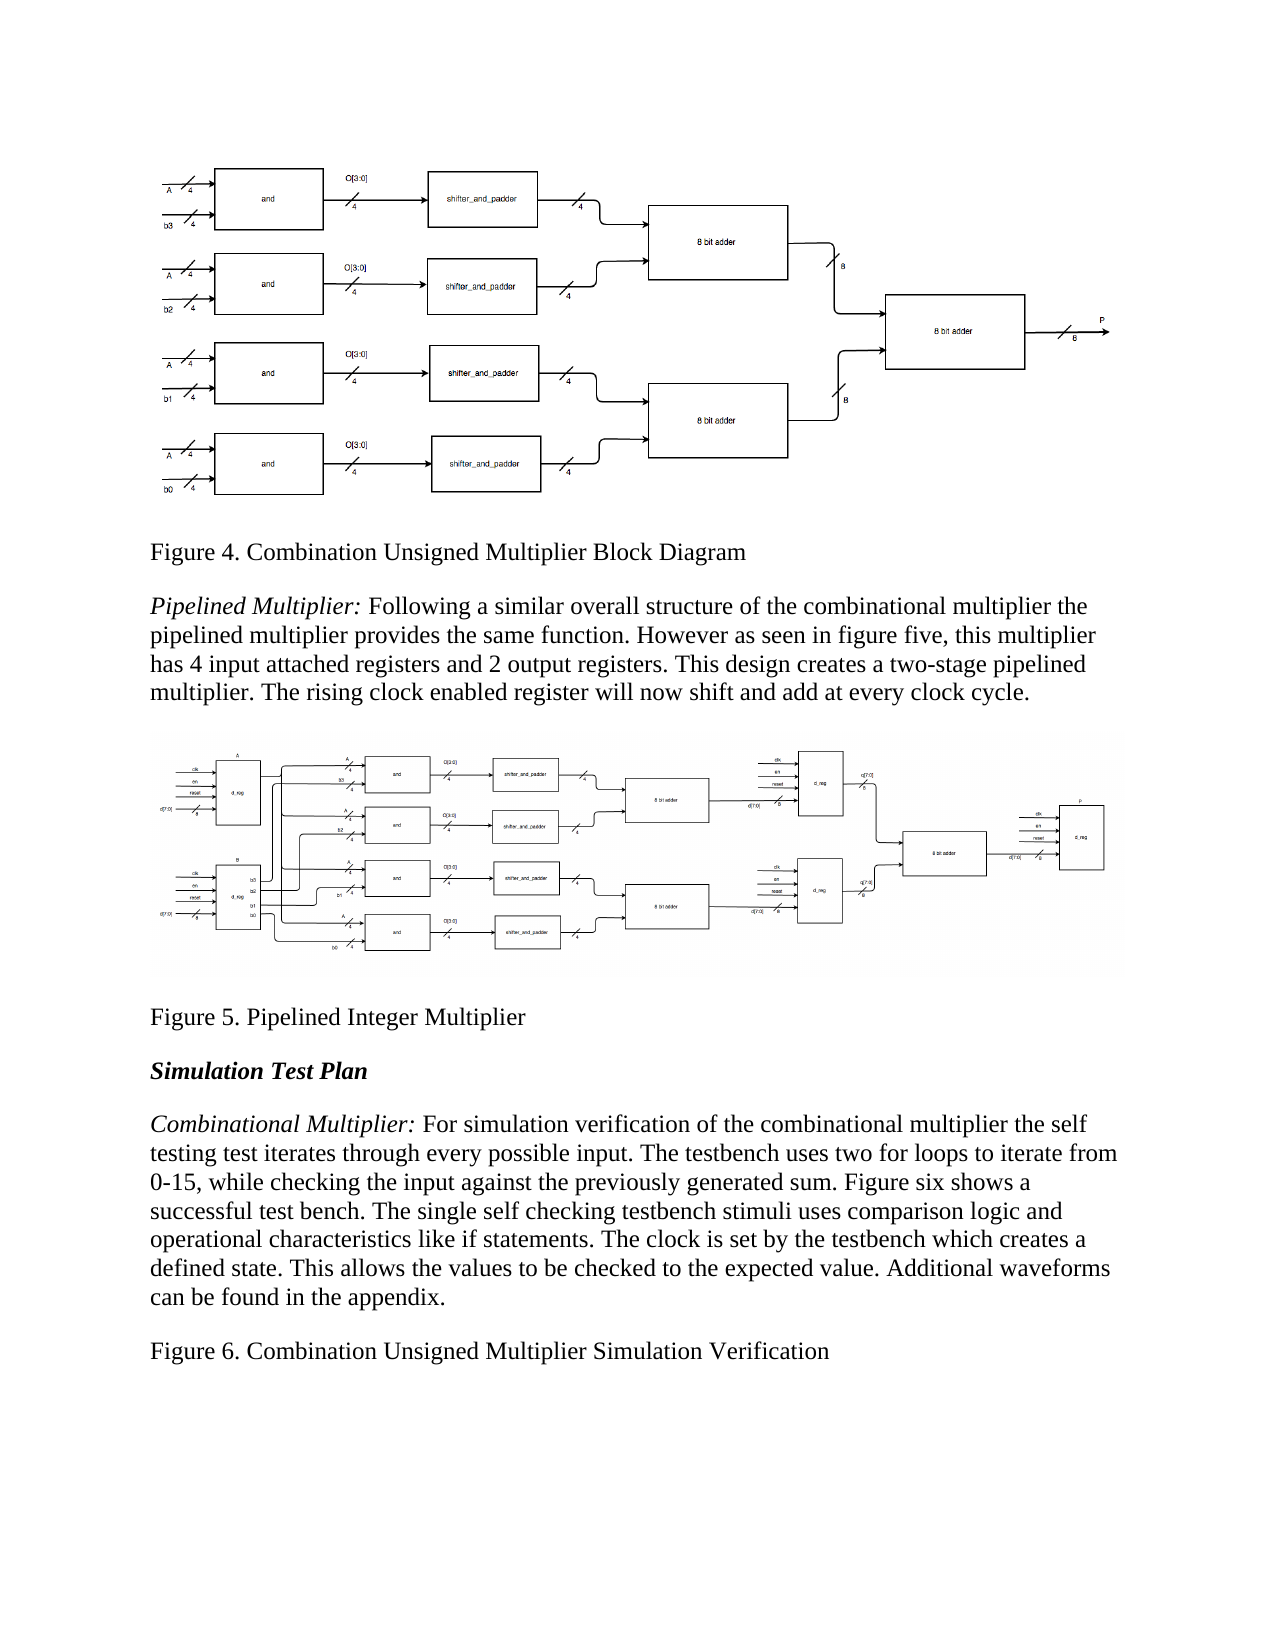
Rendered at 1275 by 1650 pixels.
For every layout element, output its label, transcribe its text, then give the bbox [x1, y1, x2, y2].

text Simulation Test Plan [150, 1056, 1125, 1084]
text Combinational Multiplier: For simulation verification of the combinational multiplier the self testing test iterates through every possible input. The testbench uses two for loops to iterate from 0-15, while checking the input against the previously generated sum. Figure six shows a successful test bench. The single self checking testbench stimuli uses comparison logic and operational characteristics like if statements. The clock is set by the testbench which creates a defined state. This allows the values to be checked to the expected value. Additional waveforms can be found in the appendix. [150, 1109, 1125, 1311]
text Figure 6. Combination Unsigned Multiplier Simulation Verification [150, 1336, 1125, 1364]
text Figure 5. Pipelined Integer Multiplier [150, 1002, 1125, 1031]
text Pipelined Multiplier: Following a similar overall structure of the combinational multiplier the pipelined multiplier provides the same function. However as seen in figure five, this multiplier has 4 input attached registers and 2 output registers. This design creates a two-stage pipelined multiplier. The rising clock enabled register will now shift and add at every clock cycle. [150, 591, 1125, 706]
picture [150, 150, 1125, 513]
text Figure 4. Combination Unsigned Multiplier Block Diagram [150, 537, 1125, 566]
picture [150, 731, 1125, 977]
